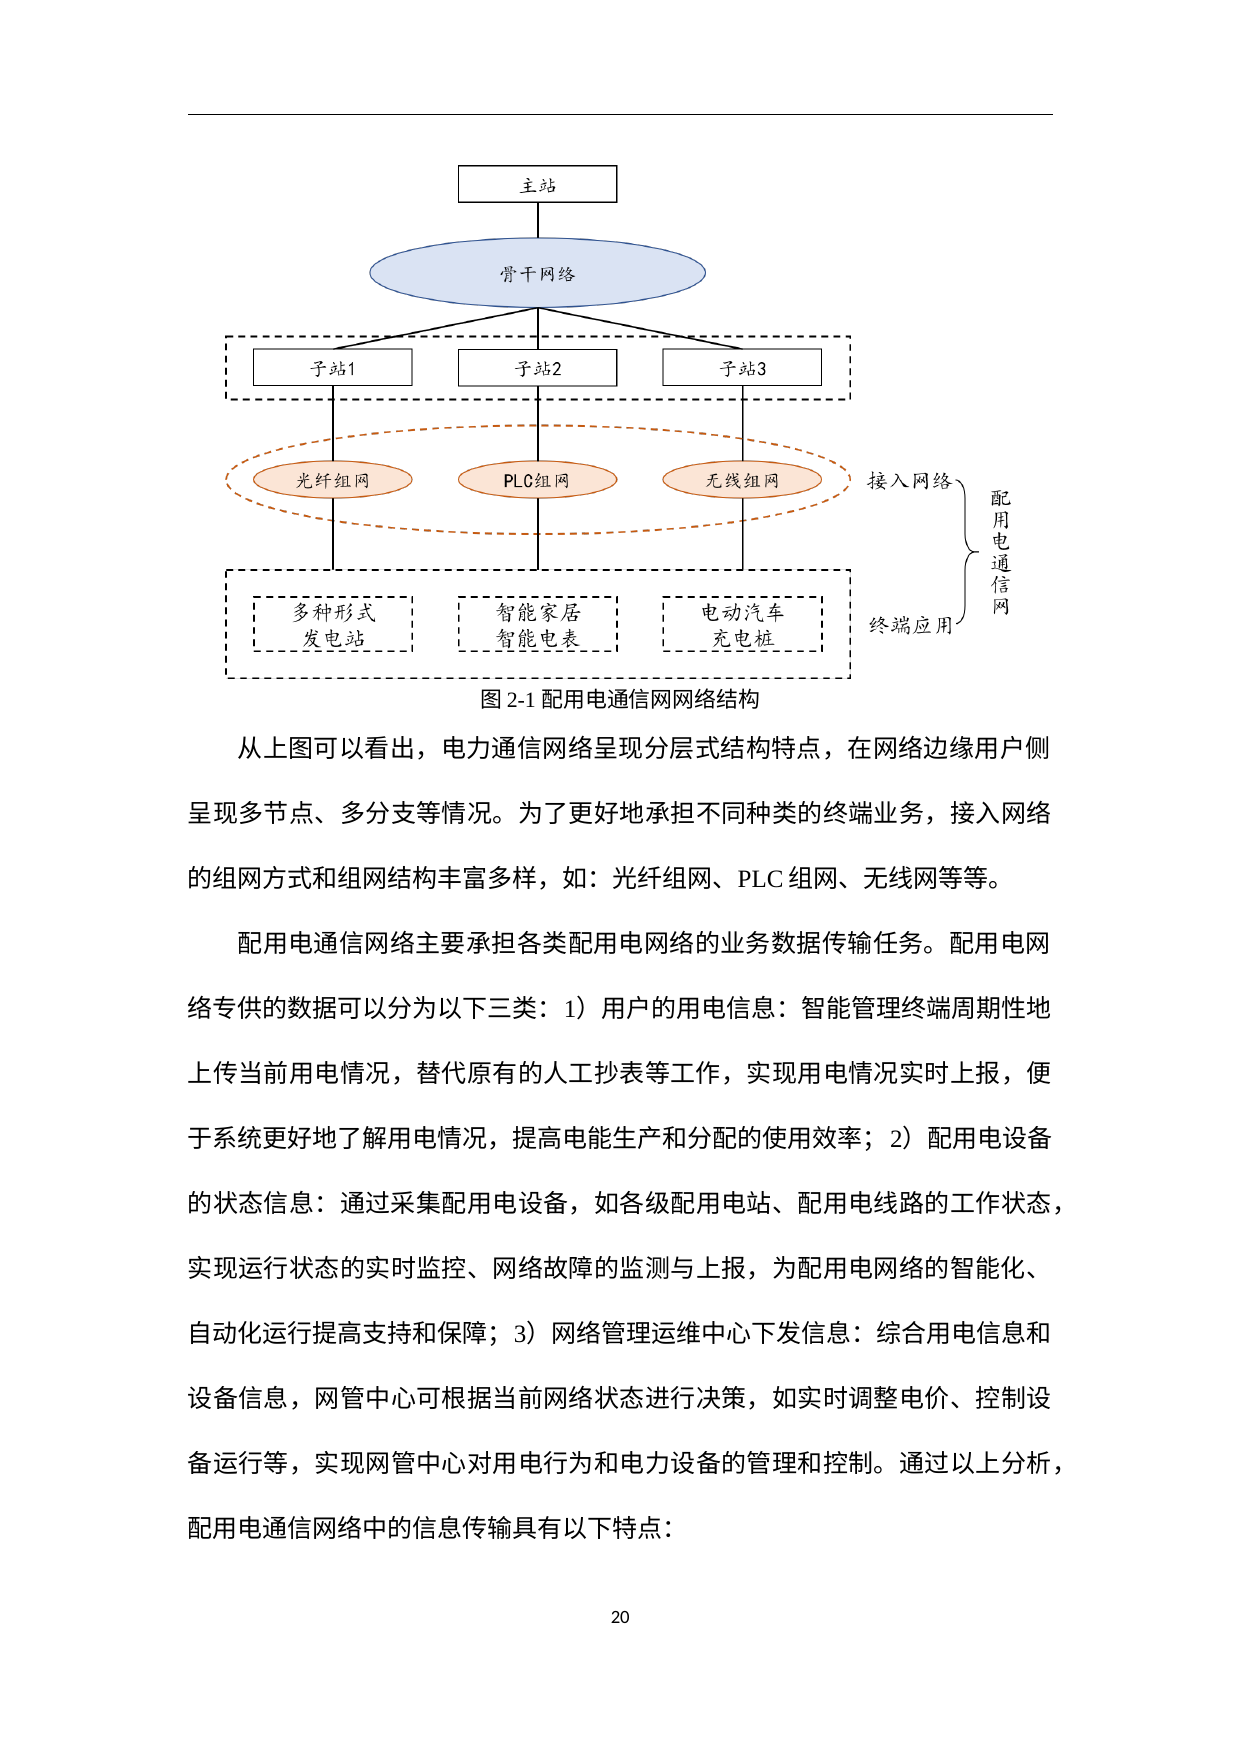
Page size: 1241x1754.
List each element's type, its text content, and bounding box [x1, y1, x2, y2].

text 从上图可以看出，电力通信网络呈现分层式结构特点，在网络边缘用户侧呈现多节点、多分支等情况。为了更好地承担不同种类的终端业务，接入网络的组网方式和组网结构丰富多样，如：光纤组网、PLC组网、无线网等等。 [187, 714, 1053, 909]
picture [225, 165, 1022, 679]
text 配用电通信网络主要承担各类配用电网络的业务数据传输任务。配用电网络专供的数据可以分为以下三类：1）用户的用电信息：智能管理终端周期性地上传当前用电情况，替代原有的人工抄表等工作，实现用电情况实时上报，便于系统更好地了解用电情况，提高电能生产和分配的使用效率；2）配用电设备的状态信息：通过采集配用电设备，如各级配用电站、配用电线路的工作状态，实现运行状态的实时监控、网络故障的监测与上报，为配用电网络的智能化、自动化运行提高支持和保障；3）网络管理运维中心下发信息：综合用电信息和设备信息，网管中心可根据当前网络状态进行决策，如实时调整电价、控制设备运行等，实现网管中心对用电行为和电力设备的管理和控制。通过以上分析，配用电通信网络中的信息传输具有以下特点： [187, 909, 1053, 1559]
text 图2-1 配用电通信网网络结构 [187, 682, 1053, 714]
